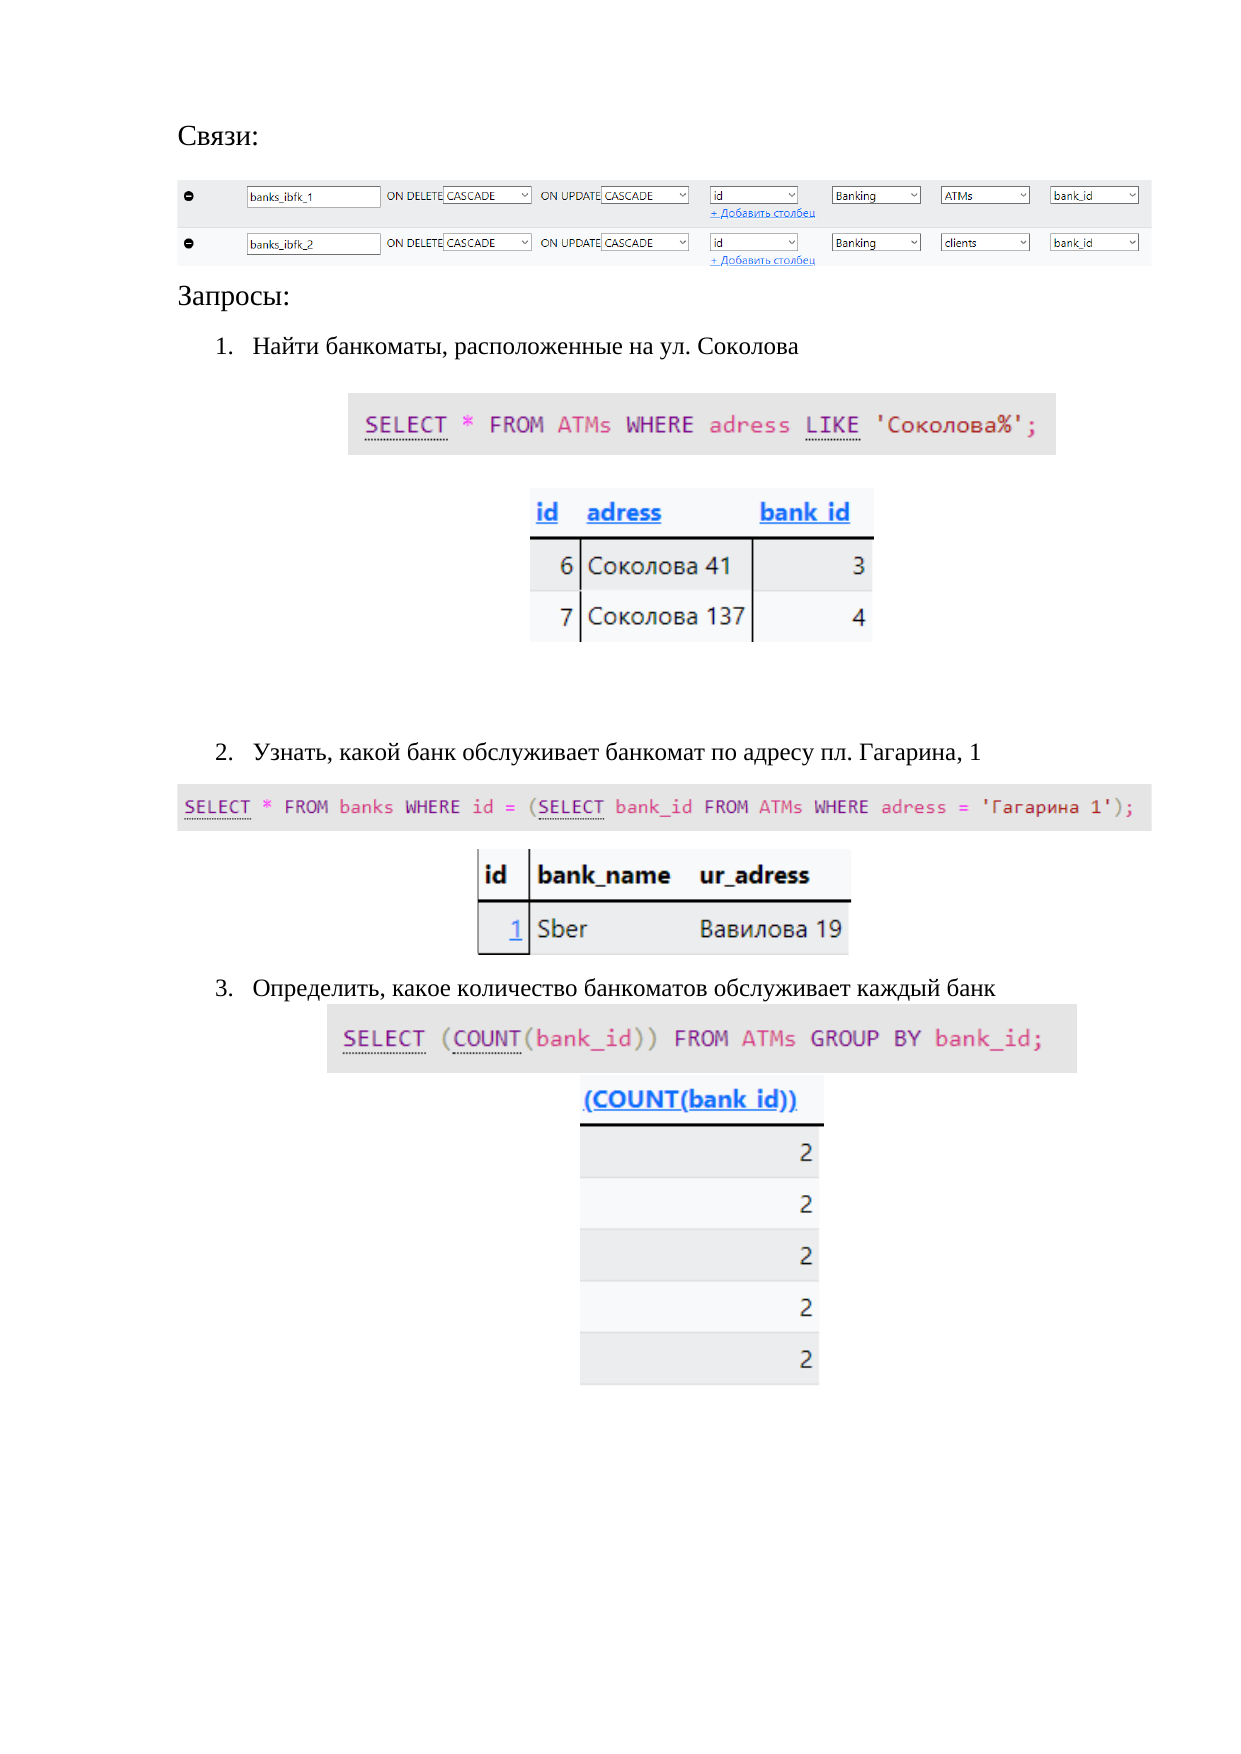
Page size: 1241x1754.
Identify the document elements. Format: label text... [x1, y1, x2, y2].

picture [580, 1075, 824, 1390]
list Определить, какое количество банкоматов обслуживает каждый банк [215, 973, 1152, 1002]
list Найти банкоматы, расположенные на ул. Соколова [215, 331, 1152, 360]
text Запросы: [177, 278, 1152, 312]
text Связи: [177, 118, 1152, 152]
picture [327, 1004, 1077, 1073]
picture [530, 488, 874, 642]
picture [177, 180, 1152, 266]
picture [348, 393, 1056, 455]
picture [477, 849, 852, 955]
list Узнать, какой банк обслуживает банкомат по адресу пл. Гагарина, 1 [215, 737, 1152, 765]
picture [177, 784, 1152, 831]
